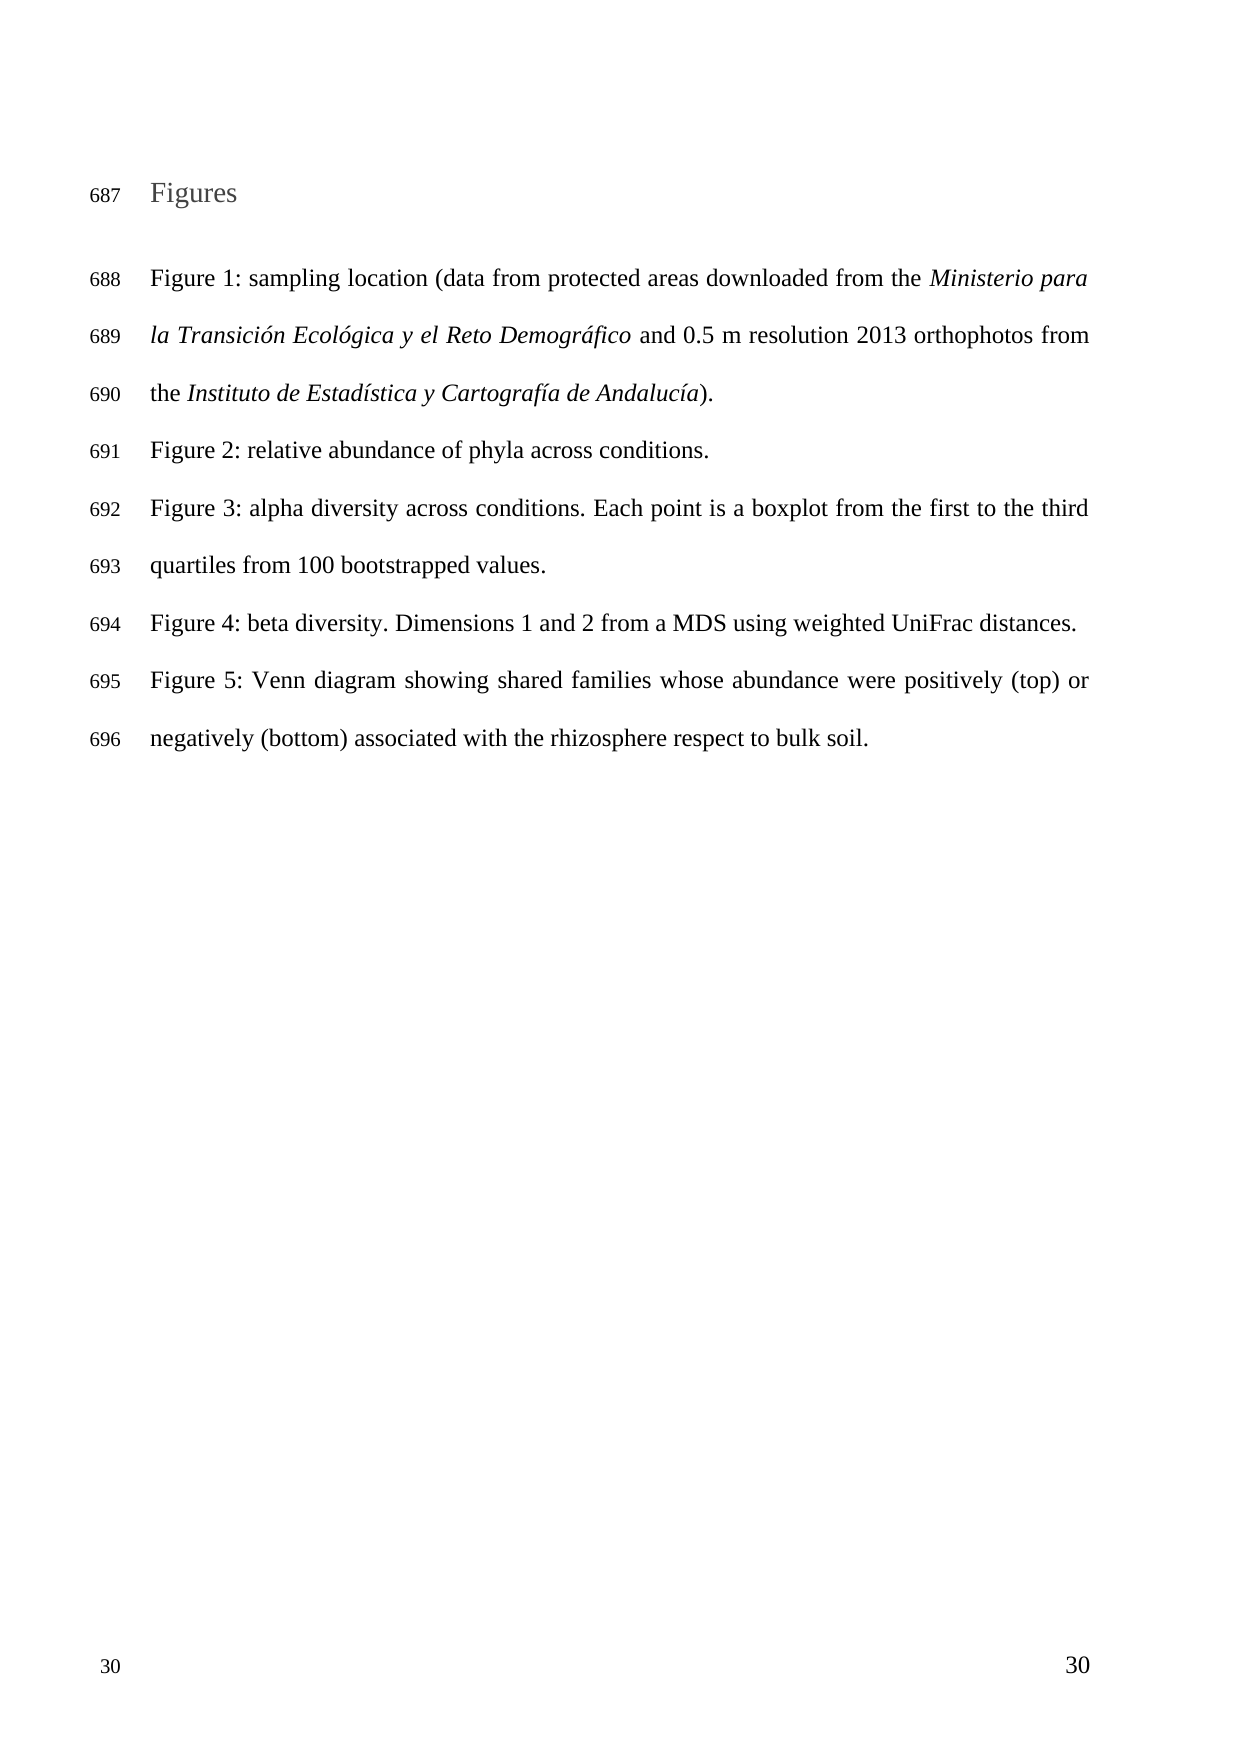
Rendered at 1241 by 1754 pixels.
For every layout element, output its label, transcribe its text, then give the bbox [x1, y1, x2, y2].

text Figure 2: relative abundance of phyla across conditions. [150, 435, 1090, 464]
text Figure 3: alpha diversity across conditions. Each point is a boxplot from the first to the third quartiles from 100 bootstrapped values. [150, 493, 1090, 579]
subtitle Figures [150, 175, 1090, 208]
text Figure 5: Venn diagram showing shared families whose abundance were positively (top) or negatively (bottom) associated with the rhizosphere respect to bulk soil. [150, 665, 1090, 752]
text Figure 4: beta diversity. Dimensions 1 and 2 from a MDS using weighted UniFrac distances. [150, 608, 1090, 637]
text Figure 1: sampling location (data from protected areas downloaded from the Ministerio para la Transición Ecológica y el Reto Demográfico and 0.5 m resolution 2013 orthophotos from the Instituto de Estadística y Cartografía de Andalucía). [150, 263, 1090, 407]
